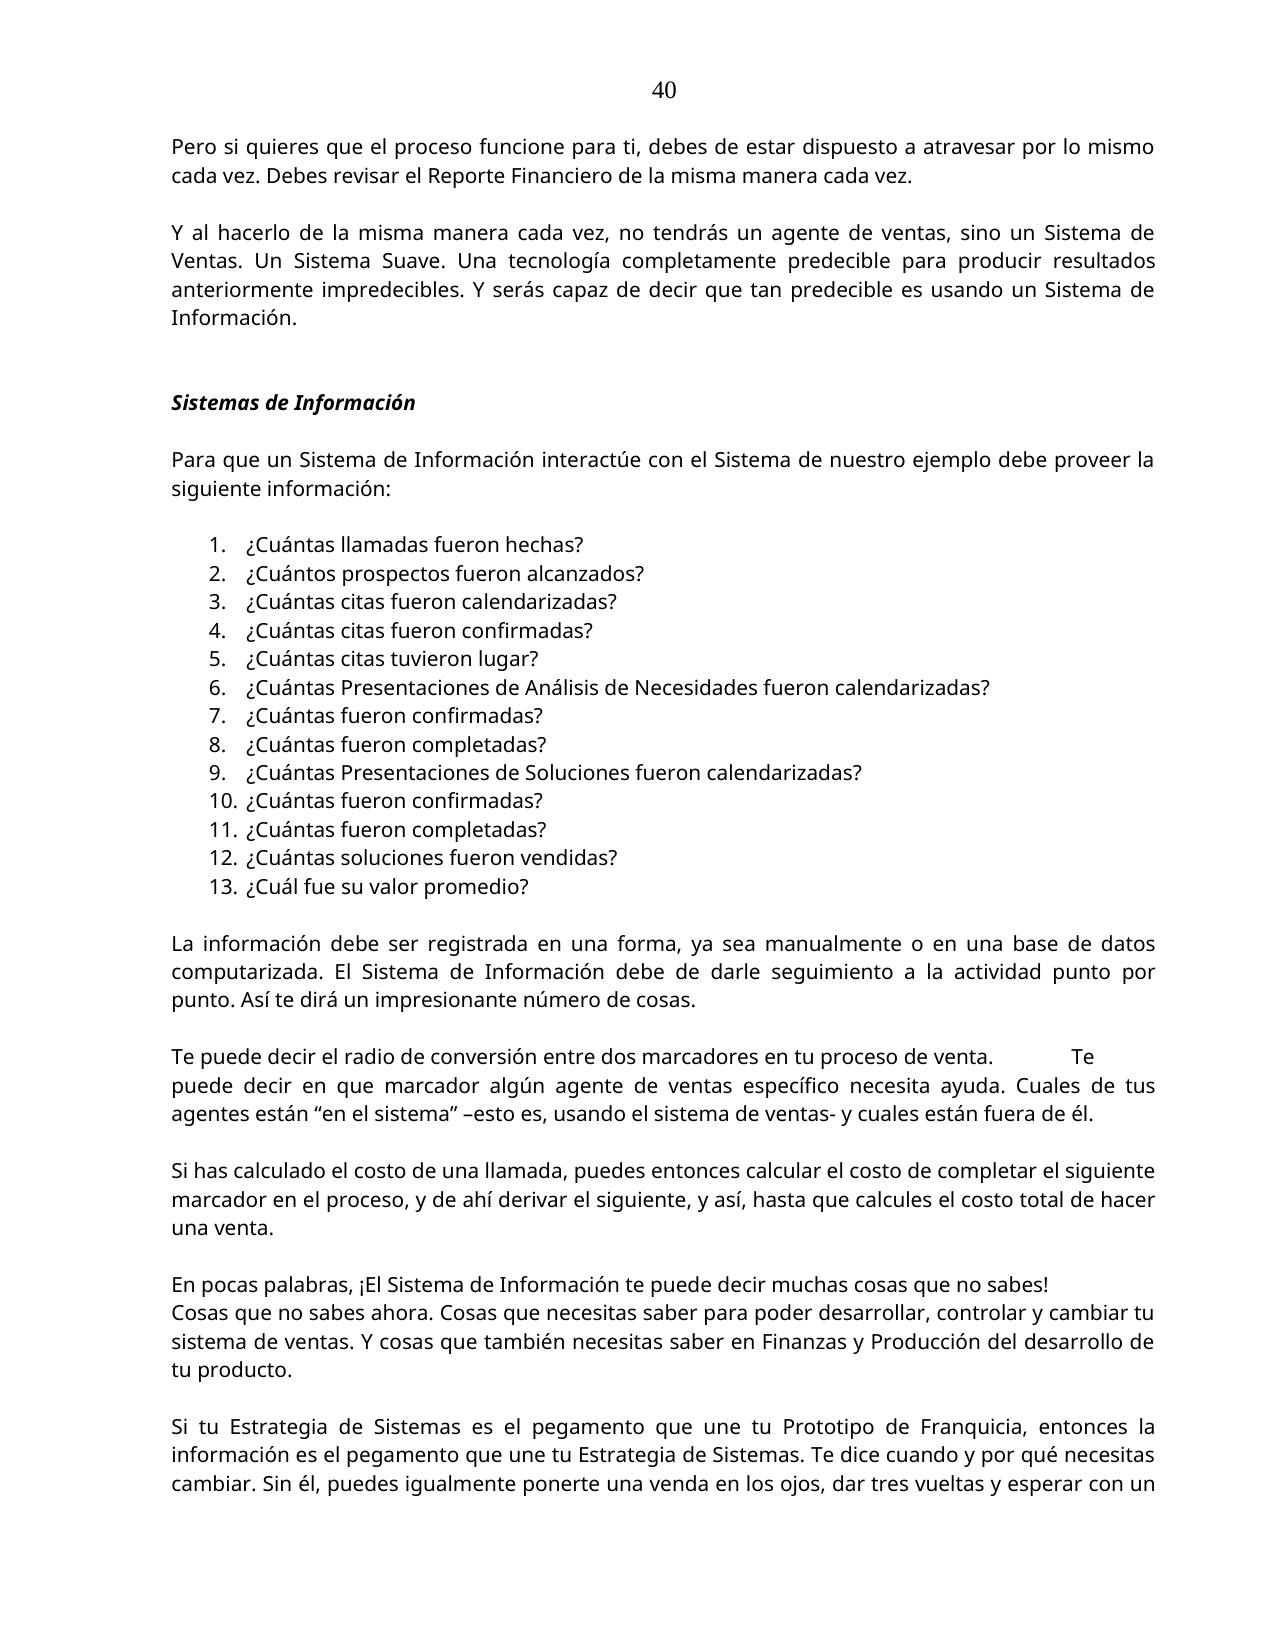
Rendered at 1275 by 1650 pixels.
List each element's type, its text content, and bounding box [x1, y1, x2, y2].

list ¿Cuántas fueron completadas? [209, 815, 1157, 843]
list ¿Cuántos prospectos fueron alcanzados? [209, 559, 1157, 587]
text La información debe ser registrada en una forma, ya sea manualmente o en una base de datos computarizada. El Sistema de Información debe de darle seguimiento a la actividad punto por punto. Así te dirá un impresionante número de cosas. [171, 929, 1157, 1014]
list ¿Cuál fue su valor promedio? [209, 872, 1157, 900]
list ¿Cuántas soluciones fueron vendidas? [209, 843, 1157, 872]
list ¿Cuántas citas fueron confirmadas? [209, 616, 1157, 644]
text Te puede decir el radio de conversión entre dos marcadores en tu proceso de venta. Te puede decir en que marcador algún agente de ventas específico necesita ayuda. Cuales de tus agentes están “en el sistema” –esto es, usando el sistema de ventas- y cuales están fuera de él. [171, 1042, 1157, 1128]
list ¿Cuántas llamadas fueron hechas? [209, 531, 1157, 559]
text Cosas que no sabes ahora. Cosas que necesitas saber para poder desarrollar, controlar y cambiar tu sistema de ventas. Y cosas que también necesitas saber en Finanzas y Producción del desarrollo de tu producto. [171, 1298, 1157, 1384]
text Para que un Sistema de Información interactúe con el Sistema de nuestro ejemplo debe proveer la siguiente información: [171, 445, 1157, 502]
text Pero si quieres que el proceso funcione para ti, debes de estar dispuesto a atravesar por lo mismo cada vez. Debes revisar el Reporte Financiero de la misma manera cada vez. [171, 132, 1157, 189]
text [171, 1412, 1157, 1497]
text Y al hacerlo de la misma manera cada vez, no tendrás un agente de ventas, sino un Sistema de Ventas. Un Sistema Suave. Una tecnología completamente predecible para producir resultados anteriormente impredecibles. Y serás capaz de decir que tan predecible es usando un Sistema de Información. [171, 218, 1157, 332]
list ¿Cuántas citas fueron calendarizadas? [209, 587, 1157, 616]
list ¿Cuántas fueron completadas? [209, 730, 1157, 758]
list ¿Cuántas fueron confirmadas? [209, 701, 1157, 730]
list ¿Cuántas fueron confirmadas? [209, 787, 1157, 815]
text Si has calculado el costo de una llamada, puedes entonces calcular el costo de completar el siguiente marcador en el proceso, y de ahí derivar el siguiente, y así, hasta que calcules el costo total de hacer una venta. [171, 1156, 1157, 1242]
list ¿Cuántas Presentaciones de Soluciones fueron calendarizadas? [209, 758, 1157, 787]
list ¿Cuántas citas tuvieron lugar? [209, 644, 1157, 673]
text Sistemas de Información [171, 388, 1157, 417]
list ¿Cuántas Presentaciones de Análisis de Necesidades fueron calendarizadas? [209, 673, 1157, 701]
text En pocas palabras, ¡El Sistema de Información te puede decir muchas cosas que no sabes! [171, 1270, 1157, 1298]
